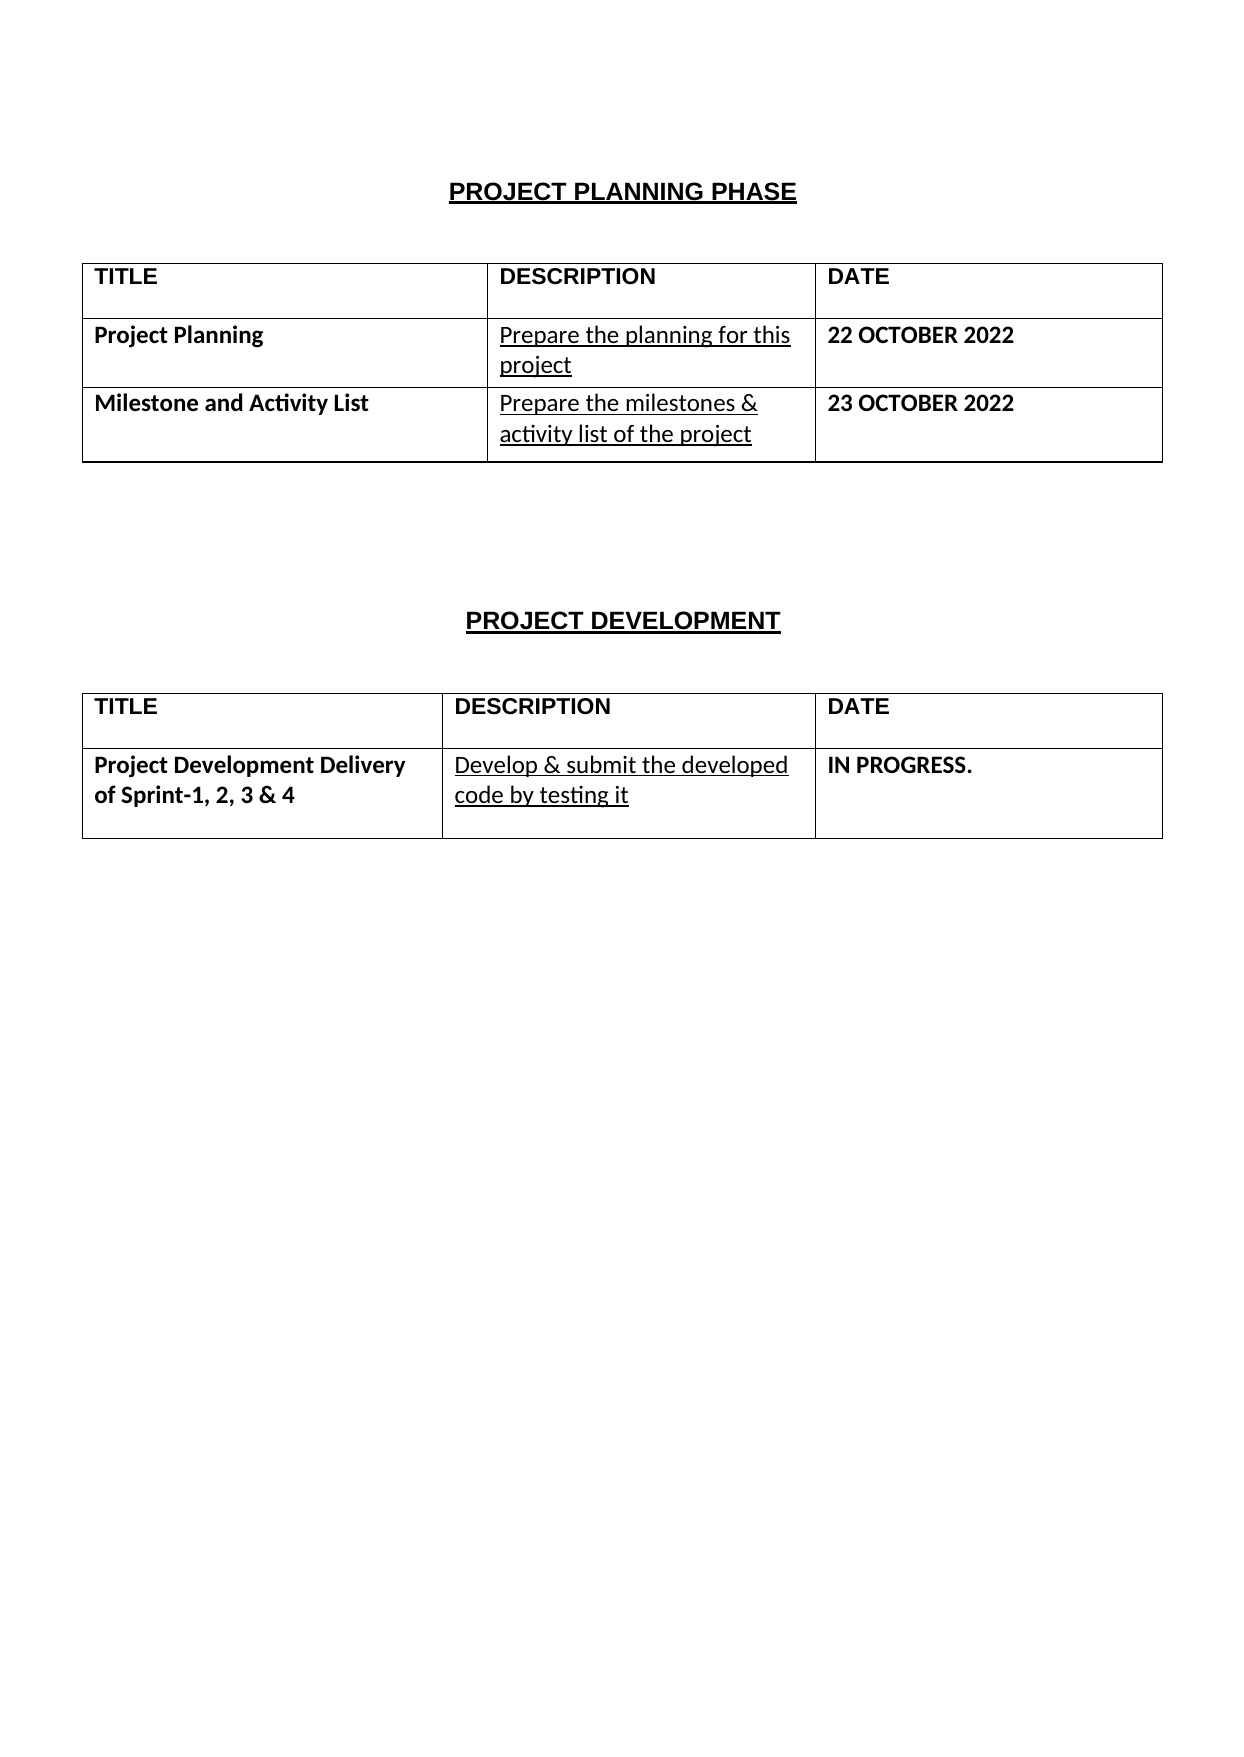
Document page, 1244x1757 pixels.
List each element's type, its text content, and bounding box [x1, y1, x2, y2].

table_cell Prepare the planning for this project [488, 319, 815, 387]
table_cell Milestone and Activity List [83, 388, 487, 461]
text PROJECT PLANNING PHASE [446, 177, 799, 205]
table_header DESCRIPTION [443, 694, 815, 748]
table_cell 22 OCTOBER 2022 [816, 319, 1162, 387]
table_cell Prepare the milestones & activity list of the project [488, 388, 815, 461]
table_header DATE [816, 264, 1162, 318]
table_cell Project Planning [83, 319, 487, 387]
text PROJECT DEVELOPMENT [446, 606, 799, 635]
table_header TITLE [83, 264, 487, 318]
table_cell IN PROGRESS. [816, 749, 1162, 837]
table_header DATE [816, 694, 1162, 748]
table_cell Develop & submit the developed code by testing it [443, 749, 815, 837]
table_cell Project Development Delivery of Sprint-1, 2, 3 & 4 [83, 749, 442, 837]
table_cell 23 OCTOBER 2022 [816, 388, 1162, 461]
table_header TITLE [83, 694, 442, 748]
table_header DESCRIPTION [488, 264, 815, 318]
